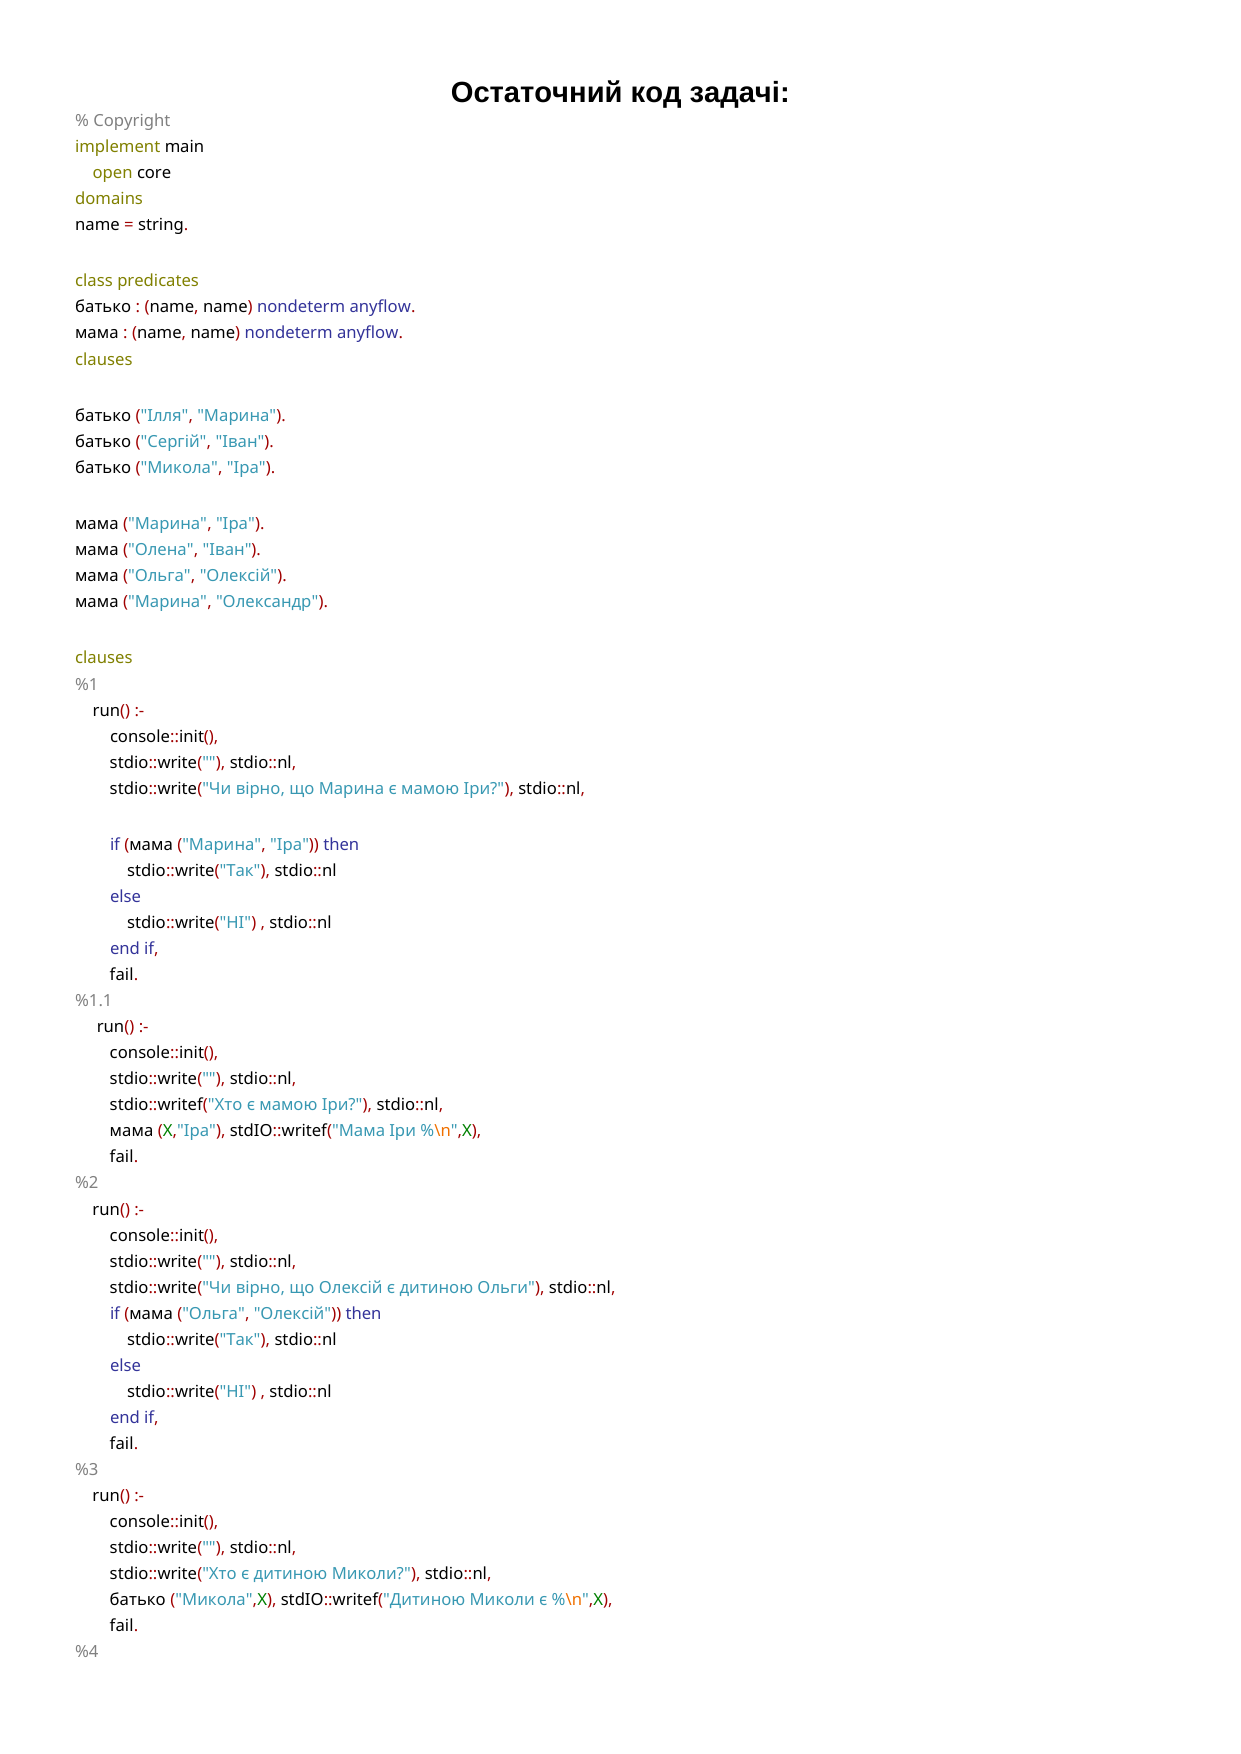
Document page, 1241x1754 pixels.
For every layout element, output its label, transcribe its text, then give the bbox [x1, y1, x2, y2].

text stdio::write("НІ") , stdio::nl [75, 1379, 1165, 1402]
text else [75, 1353, 1165, 1376]
text domains [75, 187, 1165, 209]
text stdio::write(""), stdio::nl, [75, 1249, 1165, 1272]
text батько ("Ілля", "Марина"). [75, 403, 1165, 426]
text батько : (name, name) nondeterm anyflow. [75, 295, 1165, 318]
text мама ("Марина", "Олександр"). [75, 590, 1165, 612]
text stdio::write("НІ") , stdio::nl [75, 911, 1165, 933]
text stdio::write("Чи вірно, що Олексій є дитиною Ольги"), stdio::nl, [75, 1275, 1165, 1298]
text мама ("Марина", "Іра"). [75, 512, 1165, 534]
text run() :- [75, 1483, 1165, 1506]
text stdio::writef("Хто є мамою Іри?"), stdio::nl, [75, 1093, 1165, 1116]
text clauses [75, 347, 1165, 370]
text Остаточний код задачі: [75, 75, 1165, 108]
text if (мама ("Марина", "Іра")) then [75, 832, 1165, 855]
text console::init(), [75, 1041, 1165, 1063]
text stdio::write("Так"), stdio::nl [75, 1327, 1165, 1350]
text % Copyright [75, 108, 1165, 131]
text open core [75, 161, 1165, 183]
text %1.1 [75, 989, 1165, 1011]
text батько ("Микола",X), stdIO::writef("Дитиною Миколи є %\n",X), [75, 1588, 1165, 1610]
text %3 [75, 1457, 1165, 1480]
text implement main [75, 134, 1165, 157]
text if (мама ("Ольга", "Олексій")) then [75, 1301, 1165, 1324]
text батько ("Сергій", "Іван"). [75, 429, 1165, 452]
text батько ("Микола", "Іра"). [75, 455, 1165, 478]
text run() :- [75, 698, 1165, 721]
text clauses [75, 646, 1165, 669]
text %2 [75, 1171, 1165, 1194]
text console::init(), [75, 724, 1165, 747]
text stdio::write(""), stdio::nl, [75, 1536, 1165, 1558]
text console::init(), [75, 1223, 1165, 1246]
text мама ("Ольга", "Олексій"). [75, 564, 1165, 586]
text fail. [75, 1145, 1165, 1168]
text %4 [75, 1640, 1165, 1662]
text stdio::write(""), stdio::nl, [75, 1067, 1165, 1089]
text мама : (name, name) nondeterm anyflow. [75, 321, 1165, 344]
text мама ("Олена", "Іван"). [75, 538, 1165, 560]
text run() :- [75, 1015, 1165, 1037]
text name = string. [75, 213, 1165, 235]
text console::init(), [75, 1509, 1165, 1532]
text class predicates [75, 269, 1165, 292]
text мама (X,"Іра"), stdIO::writef("Мама Iри %\n",X), [75, 1119, 1165, 1142]
text fail. [75, 1431, 1165, 1454]
text stdio::write("Чи вірно, що Марина є мамою Іри?"), stdio::nl, [75, 776, 1165, 799]
text fail. [75, 963, 1165, 985]
text end if, [75, 937, 1165, 959]
text stdio::write("Так"), stdio::nl [75, 858, 1165, 881]
text fail. [75, 1614, 1165, 1636]
text else [75, 884, 1165, 907]
text stdio::write(""), stdio::nl, [75, 750, 1165, 773]
text run() :- [75, 1197, 1165, 1220]
text end if, [75, 1405, 1165, 1428]
text %1 [75, 672, 1165, 695]
text stdio::write("Хто є дитиною Миколи?"), stdio::nl, [75, 1562, 1165, 1584]
